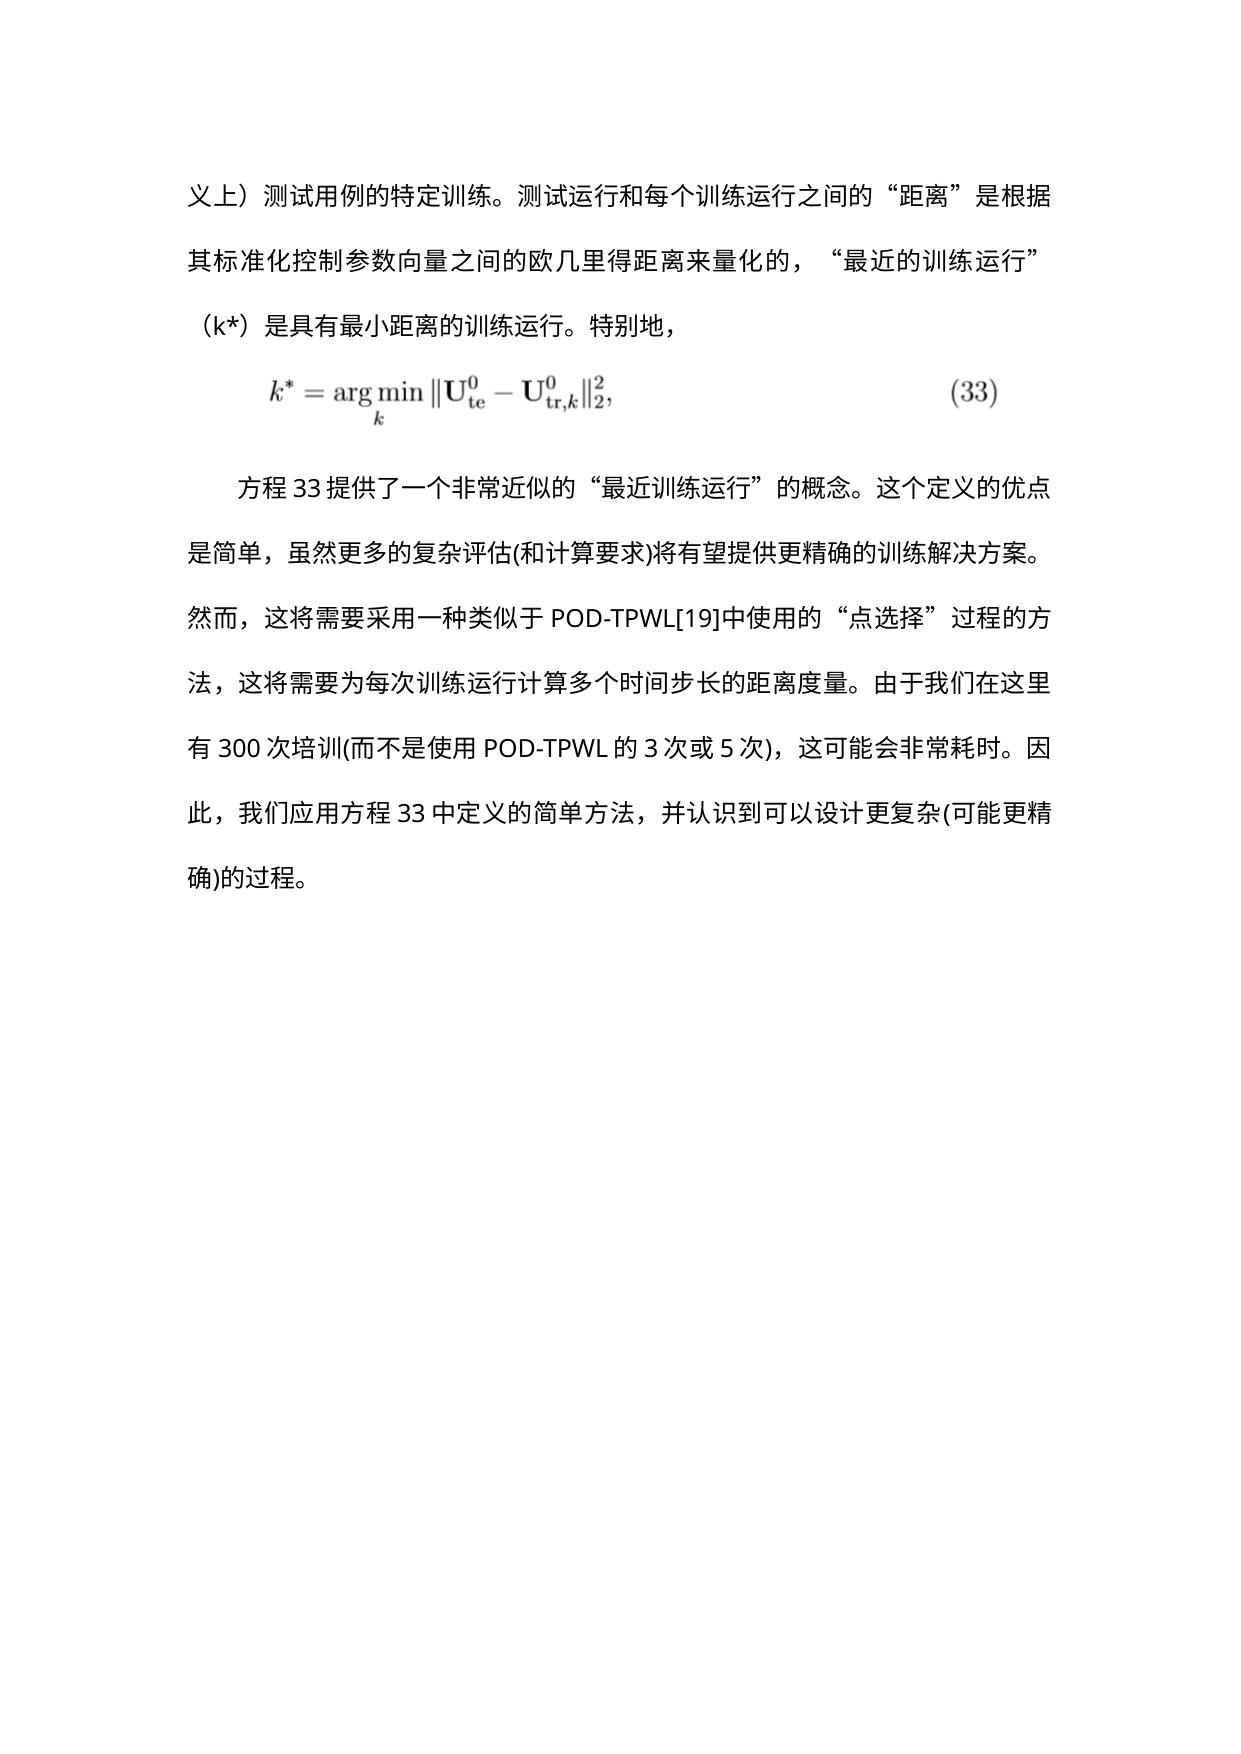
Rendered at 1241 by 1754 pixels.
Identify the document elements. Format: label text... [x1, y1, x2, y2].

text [187, 162, 1053, 357]
text 方程33提供了一个非常近似的“最近训练运行”的概念。这个定义的优点是简单，虽然更多的复杂评估(和计算要求)将有望提供更精确的训练解决方案。然而，这将需要采用一种类似于POD-TPWL[19]中使用的“点选择”过程的方法，这将需要为每次训练运行计算多个时间步长的距离度量。由于我们在这里有300次培训(而不是使用POD-TPWL的3次或5次)，这可能会非常耗时。因此，我们应用方程33中定义的简单方法，并认识到可以设计更复杂(可能更精确)的过程。 [187, 454, 1053, 909]
picture [237, 357, 1028, 427]
